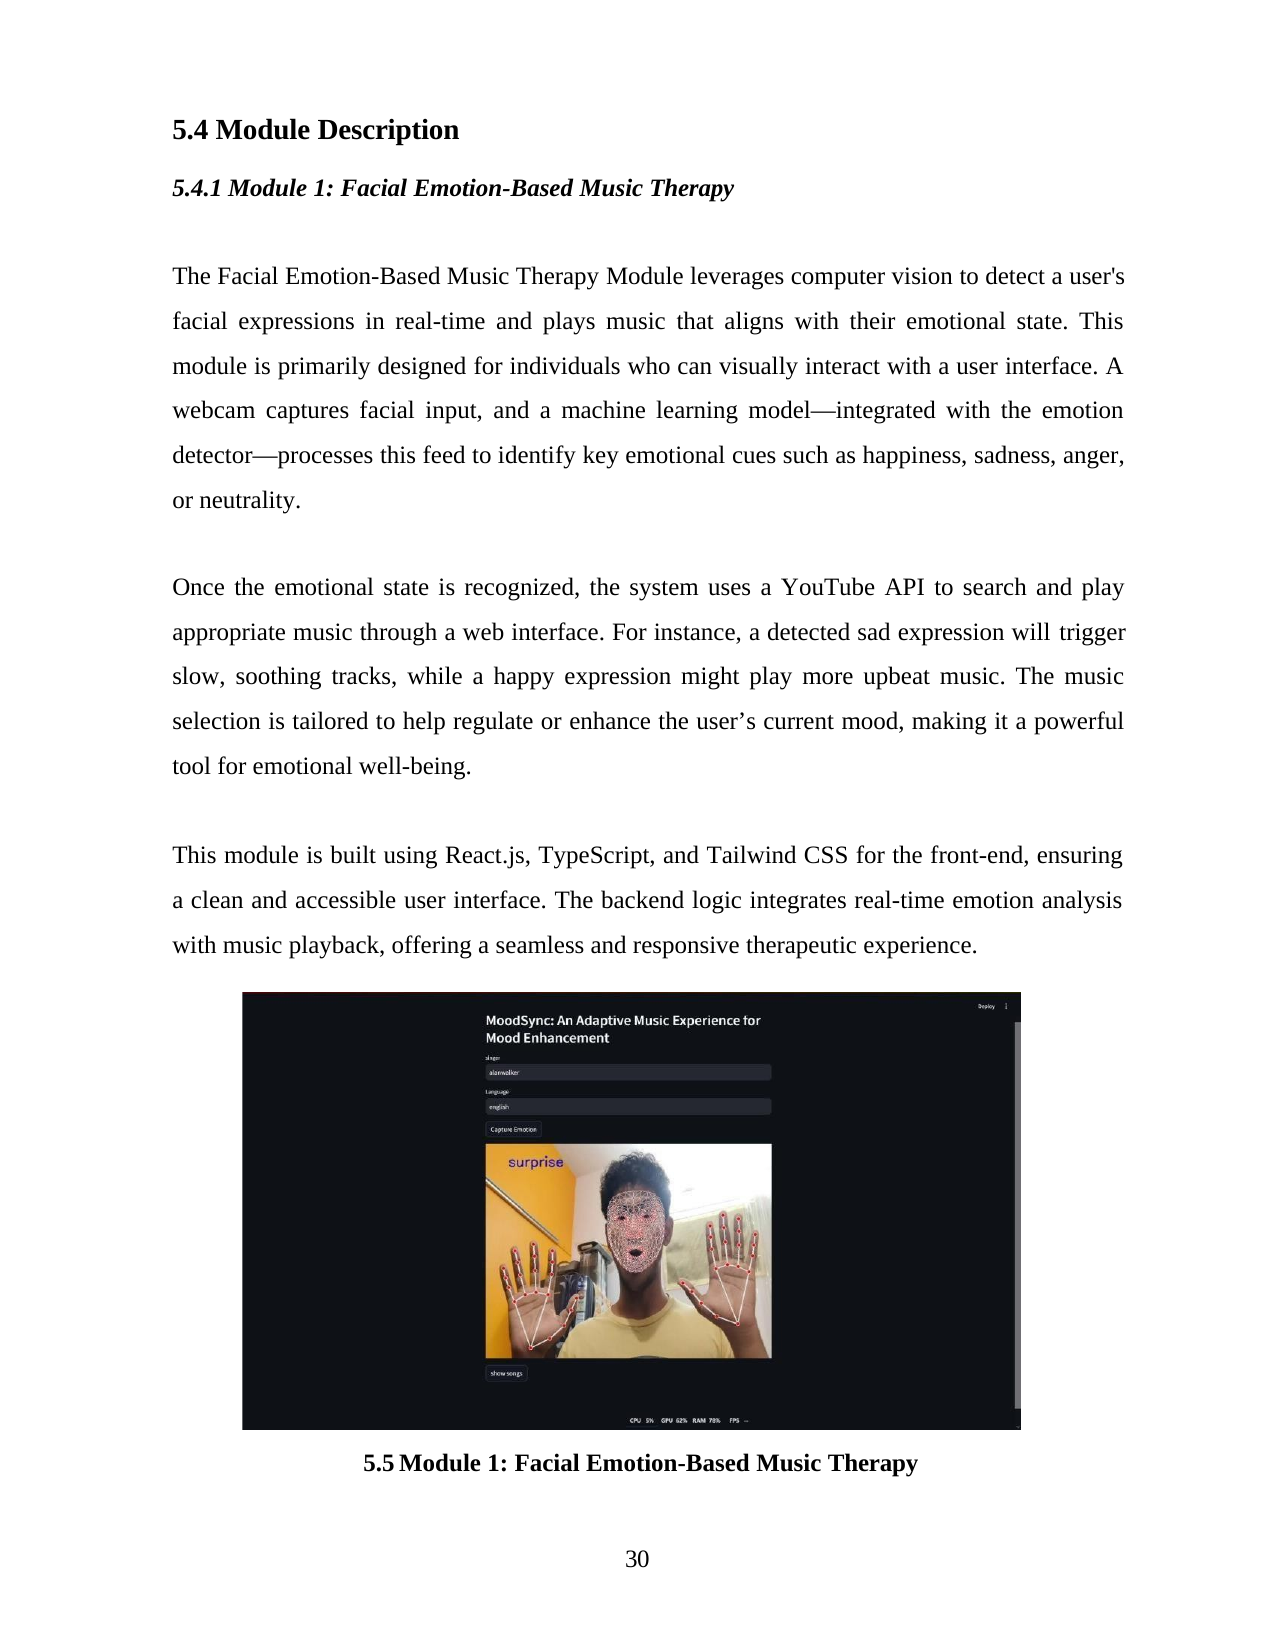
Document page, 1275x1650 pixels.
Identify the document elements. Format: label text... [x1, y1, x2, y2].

text This module is built using React.js, TypeScript, and Tailwind CSS for the front-end, ensuring a clean and accessible user interface. The backend logic integrates real-time emotion analysis with music playback, offering a seamless and responsive therapeutic experience. [172, 840, 1124, 958]
text The Facial Emotion-Based Music Therapy Module leverages computer vision to detect a user's facial expressions in real-time and plays music that aligns with their emotional state. This module is primarily designed for individuals who can visually interact with a user interface. A webcam captures facial input, and a machine learning model—integrated with the emotion detector—processes this feed to identify key emotional cues such as happiness, sadness, anger, or neutrality. [172, 261, 1125, 514]
text Once the emotional state is recognized, the system uses a YouTube API to search and play appropriate music through a web interface. For instance, a detected sad expression will trigger slow, soothing tracks, while a happy expression might play more upbeat music. The music selection is tailored to help regulate or enhance the user’s current mood, making it a powerful tool for emotional well-being. [172, 572, 1126, 780]
subtitle Module 1: Facial Emotion-Based Music Therapy [172, 173, 1200, 202]
subtitle Module Description [172, 112, 1200, 146]
picture [242, 992, 1021, 1430]
